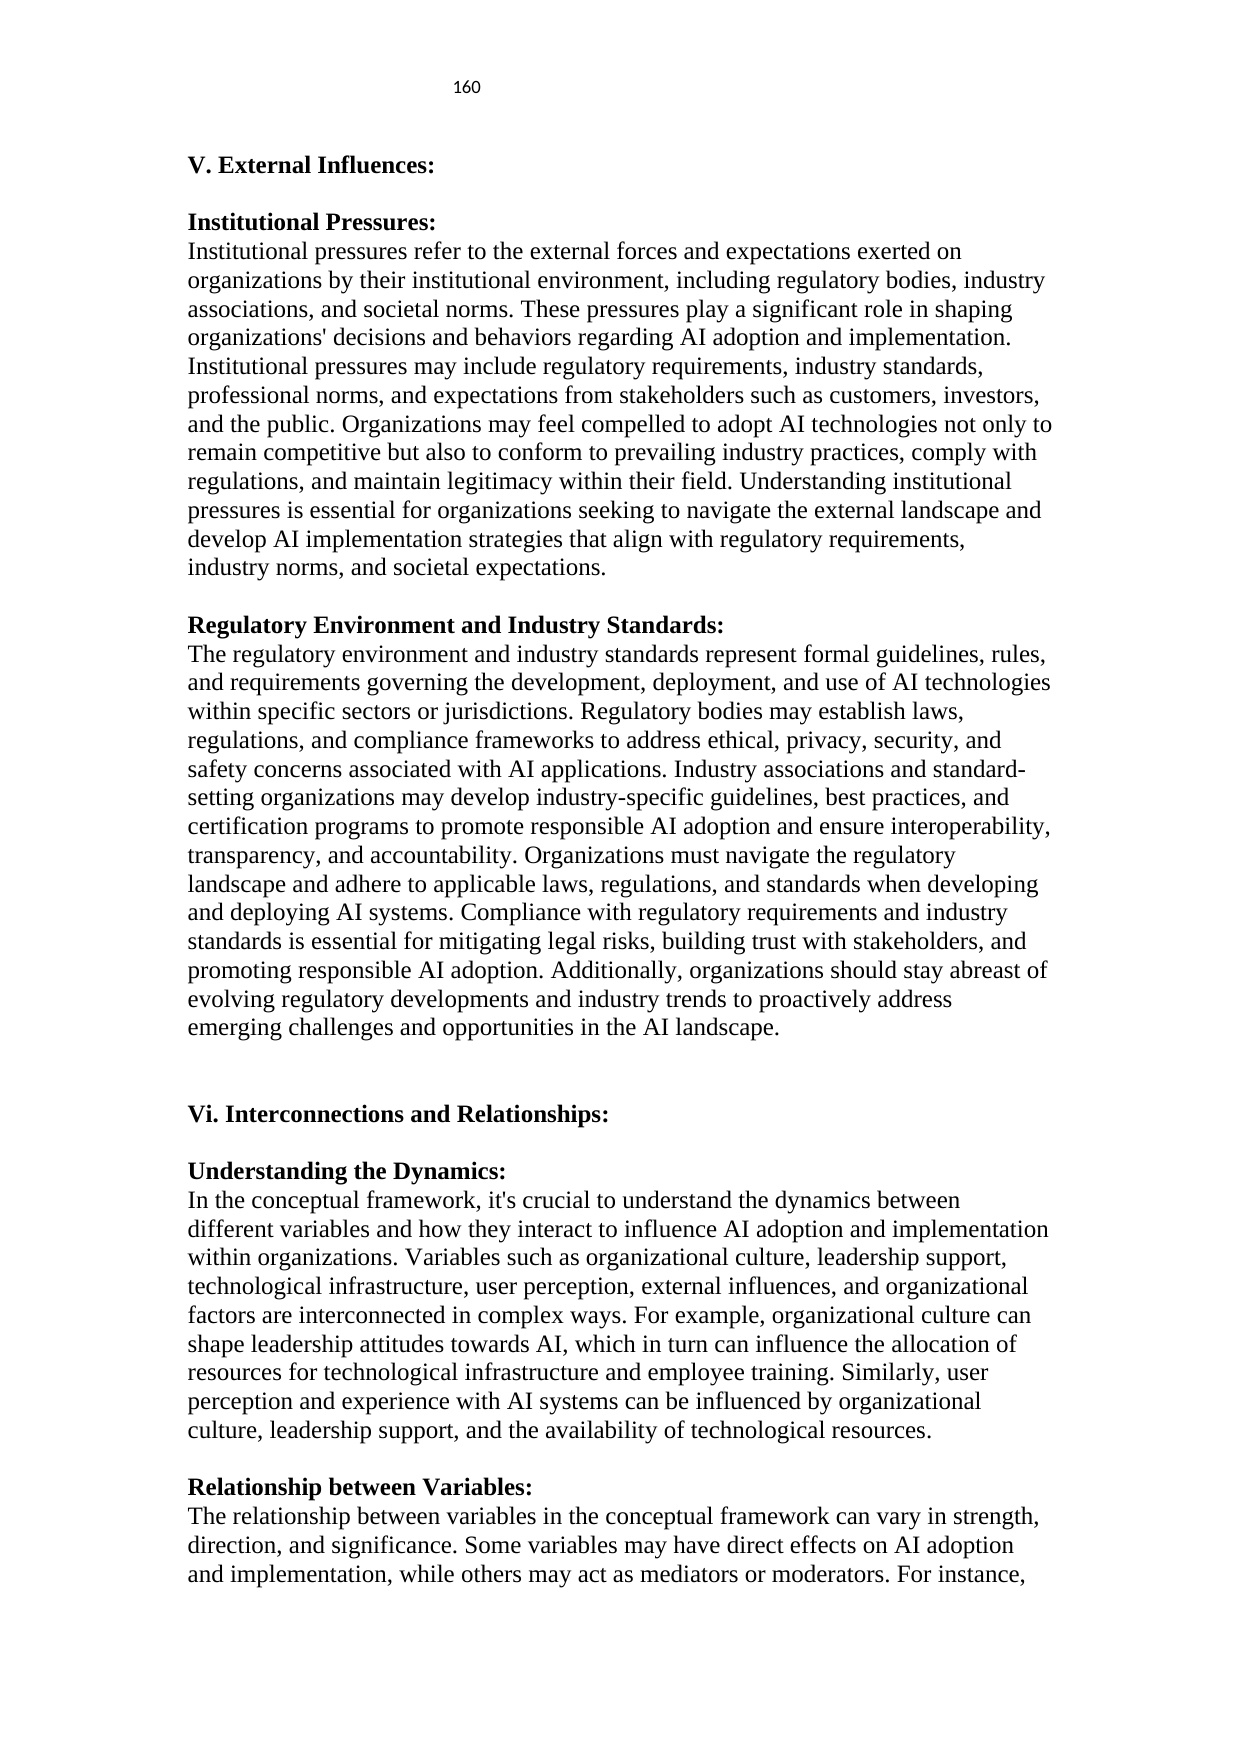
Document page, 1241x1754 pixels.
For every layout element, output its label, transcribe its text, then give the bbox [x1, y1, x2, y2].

list Institutional Pressures: [187, 207, 1053, 236]
list Understanding the Dynamics: [187, 1156, 1053, 1185]
list In the conceptual framework, it's crucial to understand the dynamics between different variables and how they interact to influence AI adoption and implementation within organizations. Variables such as organizational culture, leadership support, technological infrastructure, user perception, external influences, and organizational factors are interconnected in complex ways. For example, organizational culture can shape leadership attitudes towards AI, which in turn can influence the allocation of resources for technological infrastructure and employee training. Similarly, user perception and experience with AI systems can be influenced by organizational culture, leadership support, and the availability of technological resources. [187, 1185, 1053, 1444]
list Institutional pressures refer to the external forces and expectations exerted on organizations by their institutional environment, including regulatory bodies, industry associations, and societal norms. These pressures play a significant role in shaping organizations' decisions and behaviors regarding AI adoption and implementation. Institutional pressures may include regulatory requirements, industry standards, professional norms, and expectations from stakeholders such as customers, investors, and the public. Organizations may feel compelled to adopt AI technologies not only to remain competitive but also to conform to prevailing industry practices, comply with regulations, and maintain legitimacy within their field. Understanding institutional pressures is essential for organizations seeking to navigate the external landscape and develop AI implementation strategies that align with regulatory requirements, industry norms, and societal expectations. [187, 236, 1053, 581]
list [187, 1501, 1053, 1587]
list Vi. Interconnections and Relationships: [187, 1099, 1053, 1127]
list Relationship between Variables: [187, 1472, 1053, 1501]
list The regulatory environment and industry standards represent formal guidelines, rules, and requirements governing the development, deployment, and use of AI technologies within specific sectors or jurisdictions. Regulatory bodies may establish laws, regulations, and compliance frameworks to address ethical, privacy, security, and safety concerns associated with AI applications. Industry associations and standard-setting organizations may develop industry-specific guidelines, best practices, and certification programs to promote responsible AI adoption and ensure interoperability, transparency, and accountability. Organizations must navigate the regulatory landscape and adhere to applicable laws, regulations, and standards when developing and deploying AI systems. Compliance with regulatory requirements and industry standards is essential for mitigating legal risks, building trust with stakeholders, and promoting responsible AI adoption. Additionally, organizations should stay abreast of evolving regulatory developments and industry trends to proactively address emerging challenges and opportunities in the AI landscape. [187, 639, 1053, 1041]
list Regulatory Environment and Industry Standards: [187, 610, 1053, 639]
list V. External Influences: [187, 150, 1053, 179]
